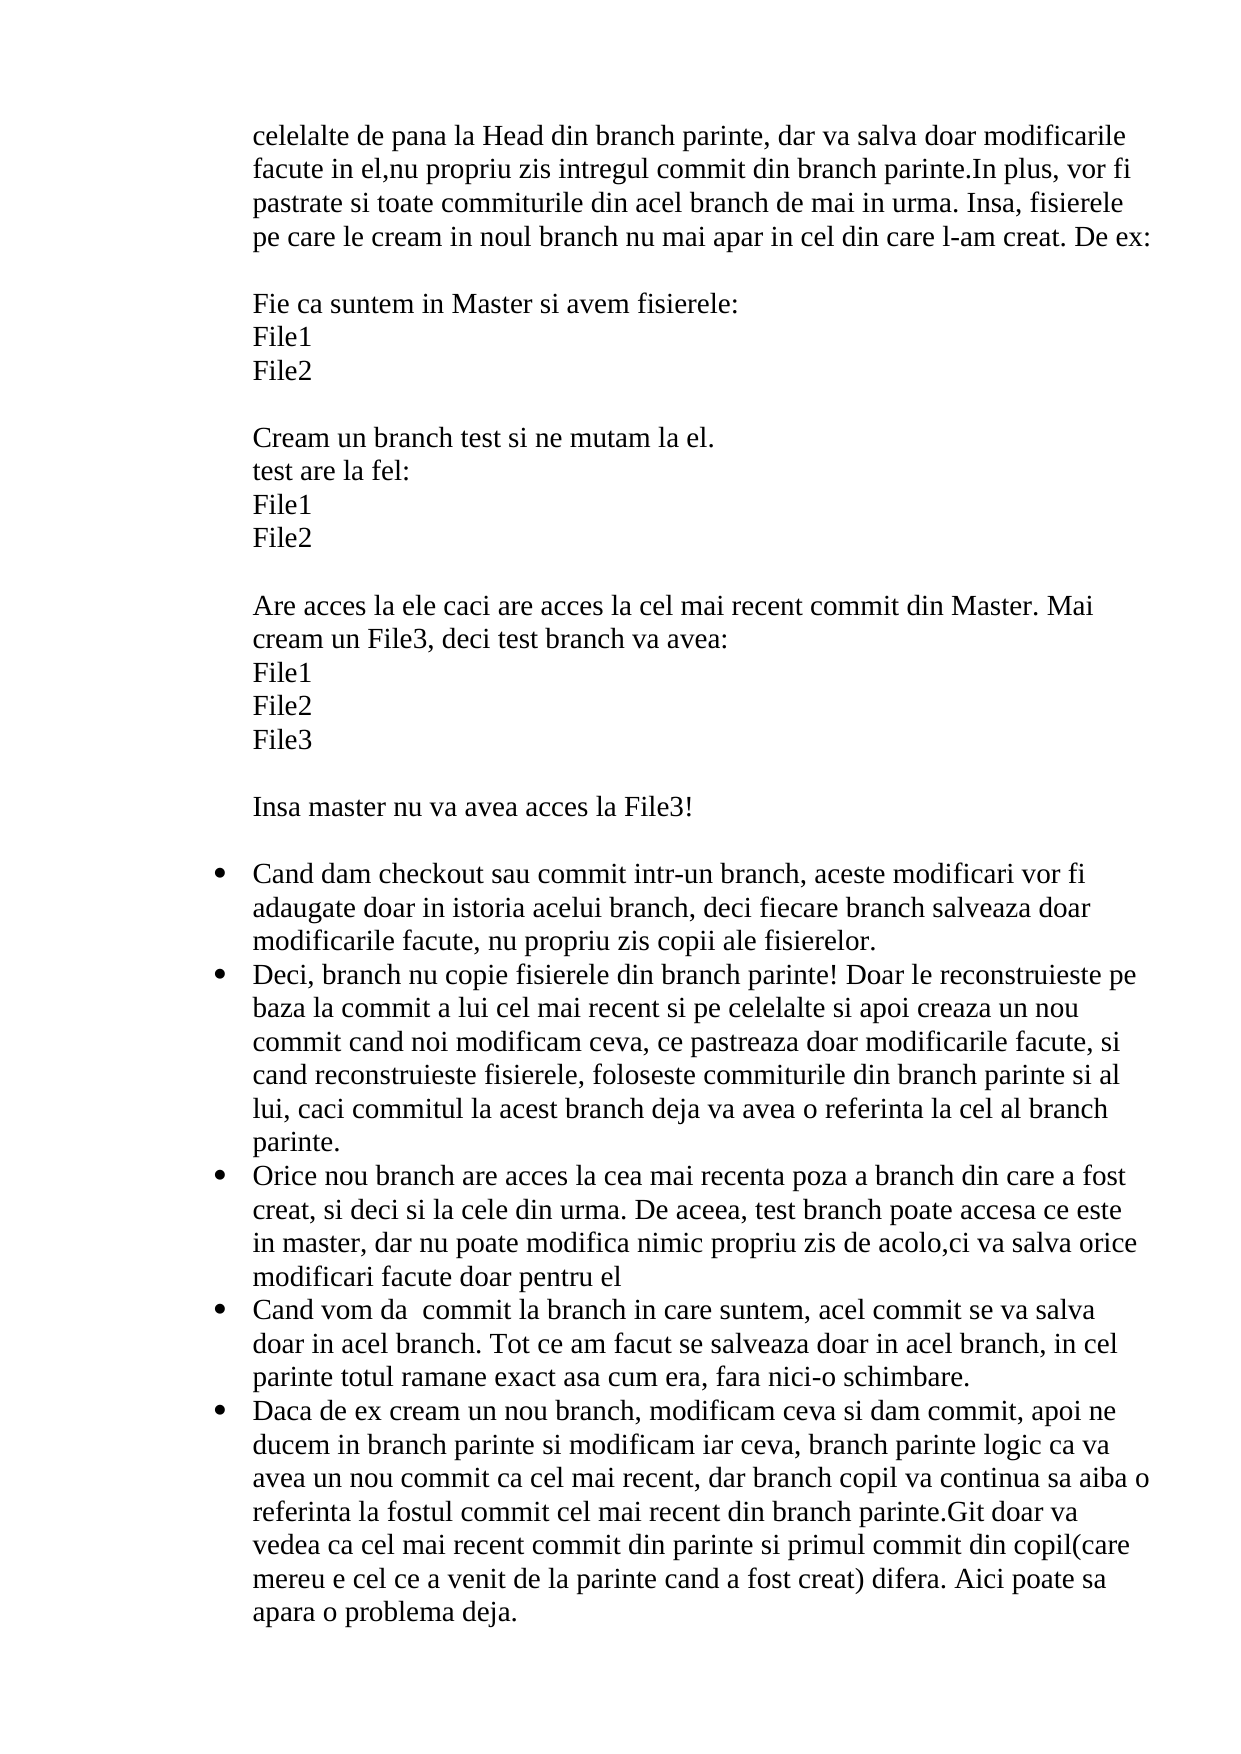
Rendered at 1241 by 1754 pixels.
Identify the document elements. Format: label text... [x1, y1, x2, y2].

list Cand vom da commit la branch in care suntem, acel commit se va salva doar in acel branch. Tot ce am facut se salveaza doar in acel branch, in cel parinte totul ramane exact asa cum era, fara nici-o schimbare. [215, 1292, 1152, 1393]
list test are la fel: [252, 453, 1152, 487]
list Insa master nu va avea acces la File3! [252, 789, 1152, 822]
list Deci, branch nu copie fisierele din branch parinte! Doar le reconstruieste pe baza la commit a lui cel mai recent si pe celelalte si apoi creaza un nou commit cand noi modificam ceva, ce pastreaza doar modificarile facute, si cand reconstruieste fisierele, foloseste commiturile din branch parinte si al lui, caci commitul la acest branch deja va avea o referinta la cel al branch parinte. [215, 957, 1152, 1158]
list File1 [252, 487, 1152, 521]
list Cand dam checkout sau commit intr-un branch, aceste modificari vor fi adaugate doar in istoria acelui branch, deci fiecare branch salveaza doar modificarile facute, nu propriu zis copii ale fisierelor. [215, 856, 1152, 957]
list Orice nou branch are acces la cea mai recenta poza a branch din care a fost creat, si deci si la cele din urma. De aceea, test branch poate accesa ce este in master, dar nu poate modifica nimic propriu zis de acolo,ci va salva orice modificari facute doar pentru el [215, 1158, 1152, 1292]
list File1 [252, 319, 1152, 353]
list File2 [252, 688, 1152, 722]
list File2 [252, 521, 1152, 554]
list File3 [252, 722, 1152, 755]
list Are acces la ele caci are acces la cel mai recent commit din Master. Mai cream un File3, deci test branch va avea: [252, 588, 1152, 655]
list Daca de ex cream un nou branch, modificam ceva si dam commit, apoi ne ducem in branch parinte si modificam iar ceva, branch parinte logic ca va avea un nou commit ca cel mai recent, dar branch copil va continua sa aiba o referinta la fostul commit cel mai recent din branch parinte.Git doar va vedea ca cel mai recent commit din parinte si primul commit din copil(care mereu e cel ce a venit de la parinte cand a fost creat) difera. Aici poate sa apara o problema deja. [215, 1393, 1152, 1628]
list Cream un branch test si ne mutam la el. [252, 420, 1152, 453]
list File2 [252, 353, 1152, 386]
list File1 [252, 655, 1152, 688]
list Fie ca suntem in Master si avem fisierele: [252, 286, 1152, 319]
